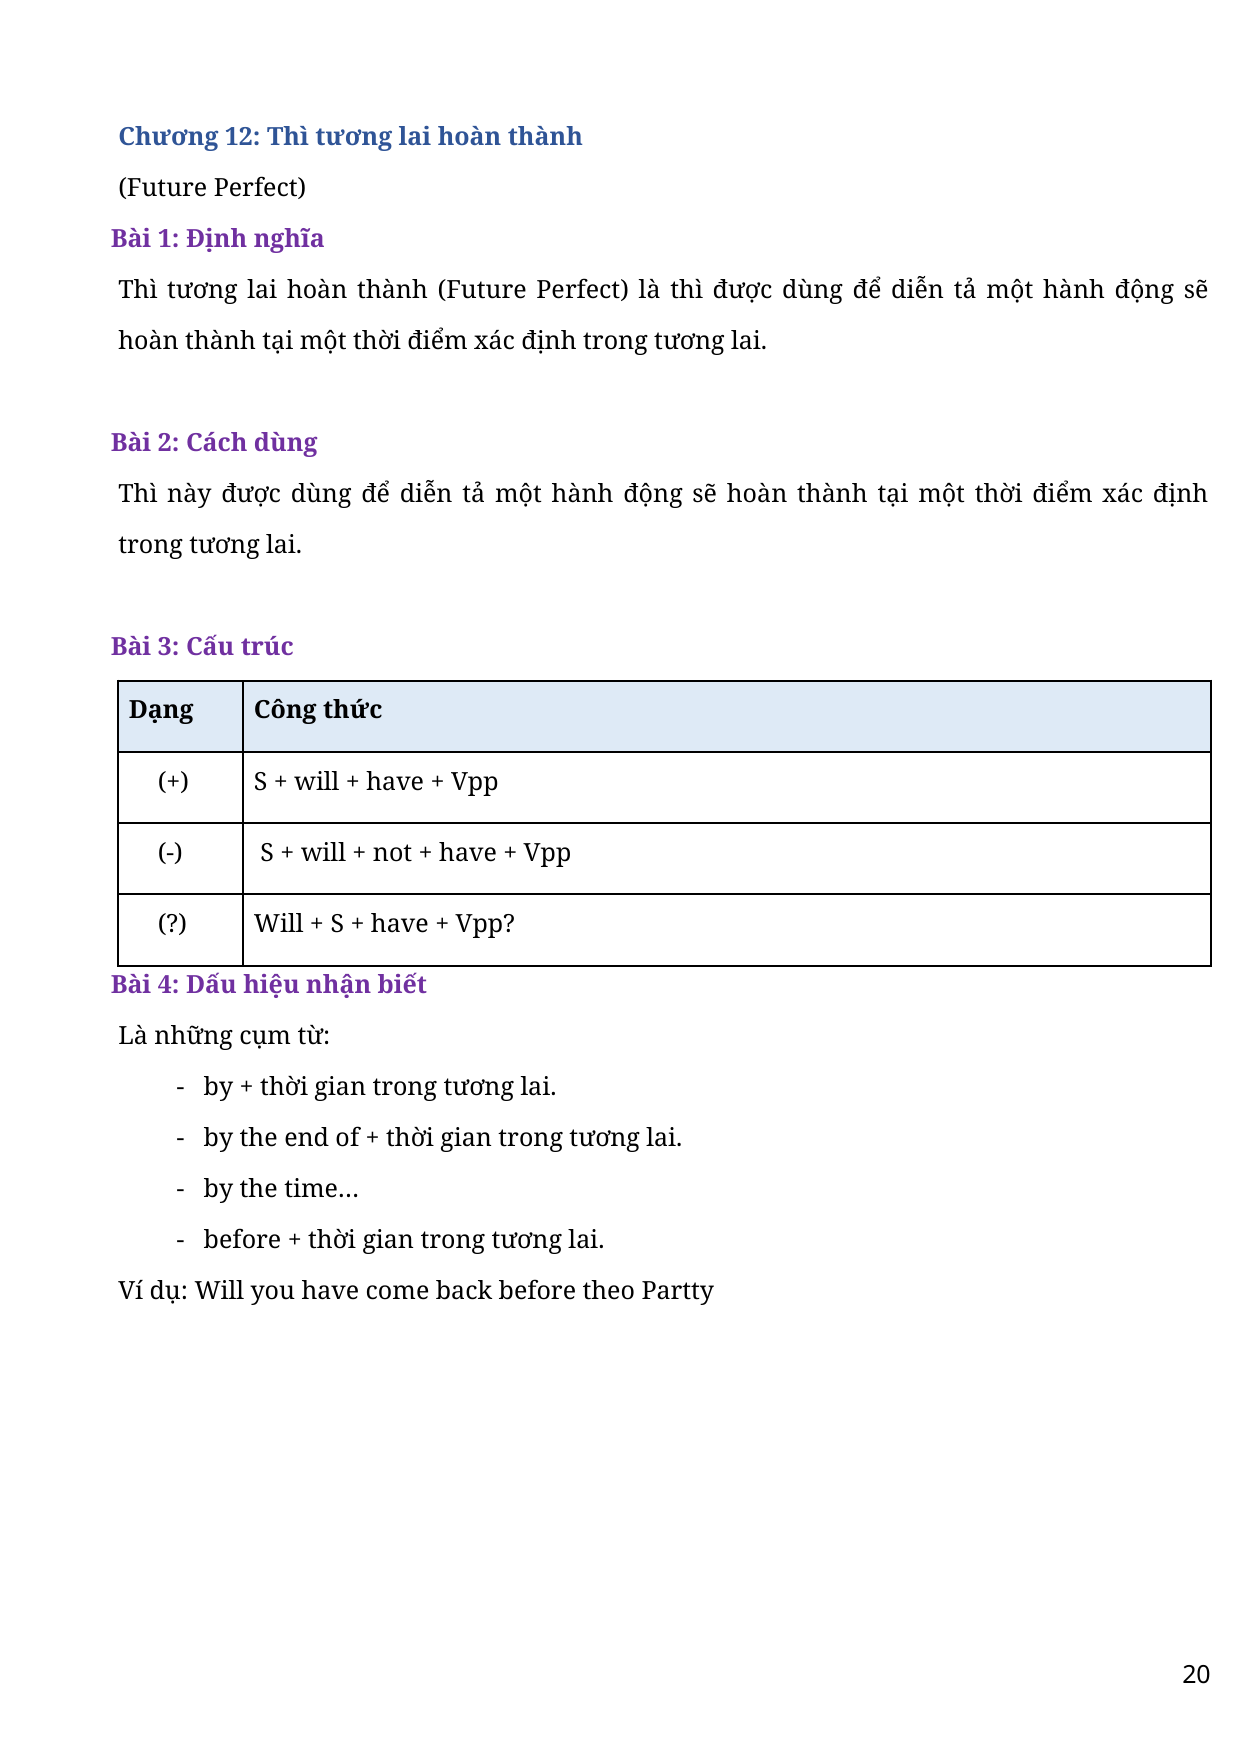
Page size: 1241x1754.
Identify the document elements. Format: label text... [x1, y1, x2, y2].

table_cell (+) [119, 753, 242, 822]
text Thì này được dùng để diễn tả một hành động sẽ hoàn thành tại một thời điểm xác định trong tương lai. [118, 475, 1211, 561]
table_cell (?) [119, 895, 242, 964]
text - before + thời gian trong tương lai. [176, 1222, 1211, 1256]
text - by the end of + thời gian trong tương lai. [176, 1120, 1211, 1154]
text Ví dụ: Will you have come back before theo Partty [118, 1273, 1211, 1307]
subtitle Thì tương lai hoàn thành [118, 118, 1211, 152]
table_cell Will + S + have + Vpp? [244, 895, 1210, 964]
subtitle Cấu trúc [118, 628, 1211, 663]
subtitle Định nghĩa [118, 220, 1211, 254]
subtitle Dấu hiệu nhận biết [118, 967, 1211, 1001]
table_cell S + will + have + Vpp [244, 753, 1210, 822]
text Thì tương lai hoàn thành (Future Perfect) là thì được dùng để diễn tả một hành động sẽ hoàn thành tại một thời điểm xác định trong tương lai. [118, 271, 1211, 356]
text - by + thời gian trong tương lai. [176, 1069, 1211, 1103]
table_cell (-) [119, 824, 242, 893]
table_header Công thức [244, 682, 1210, 751]
text (Future Perfect) [118, 169, 1211, 203]
text - by the time… [176, 1171, 1211, 1205]
table_header Dạng [119, 682, 242, 751]
text Là những cụm từ: [118, 1018, 1211, 1052]
table_cell S + will + not + have + Vpp [244, 824, 1210, 893]
subtitle Cách dùng [118, 424, 1211, 458]
